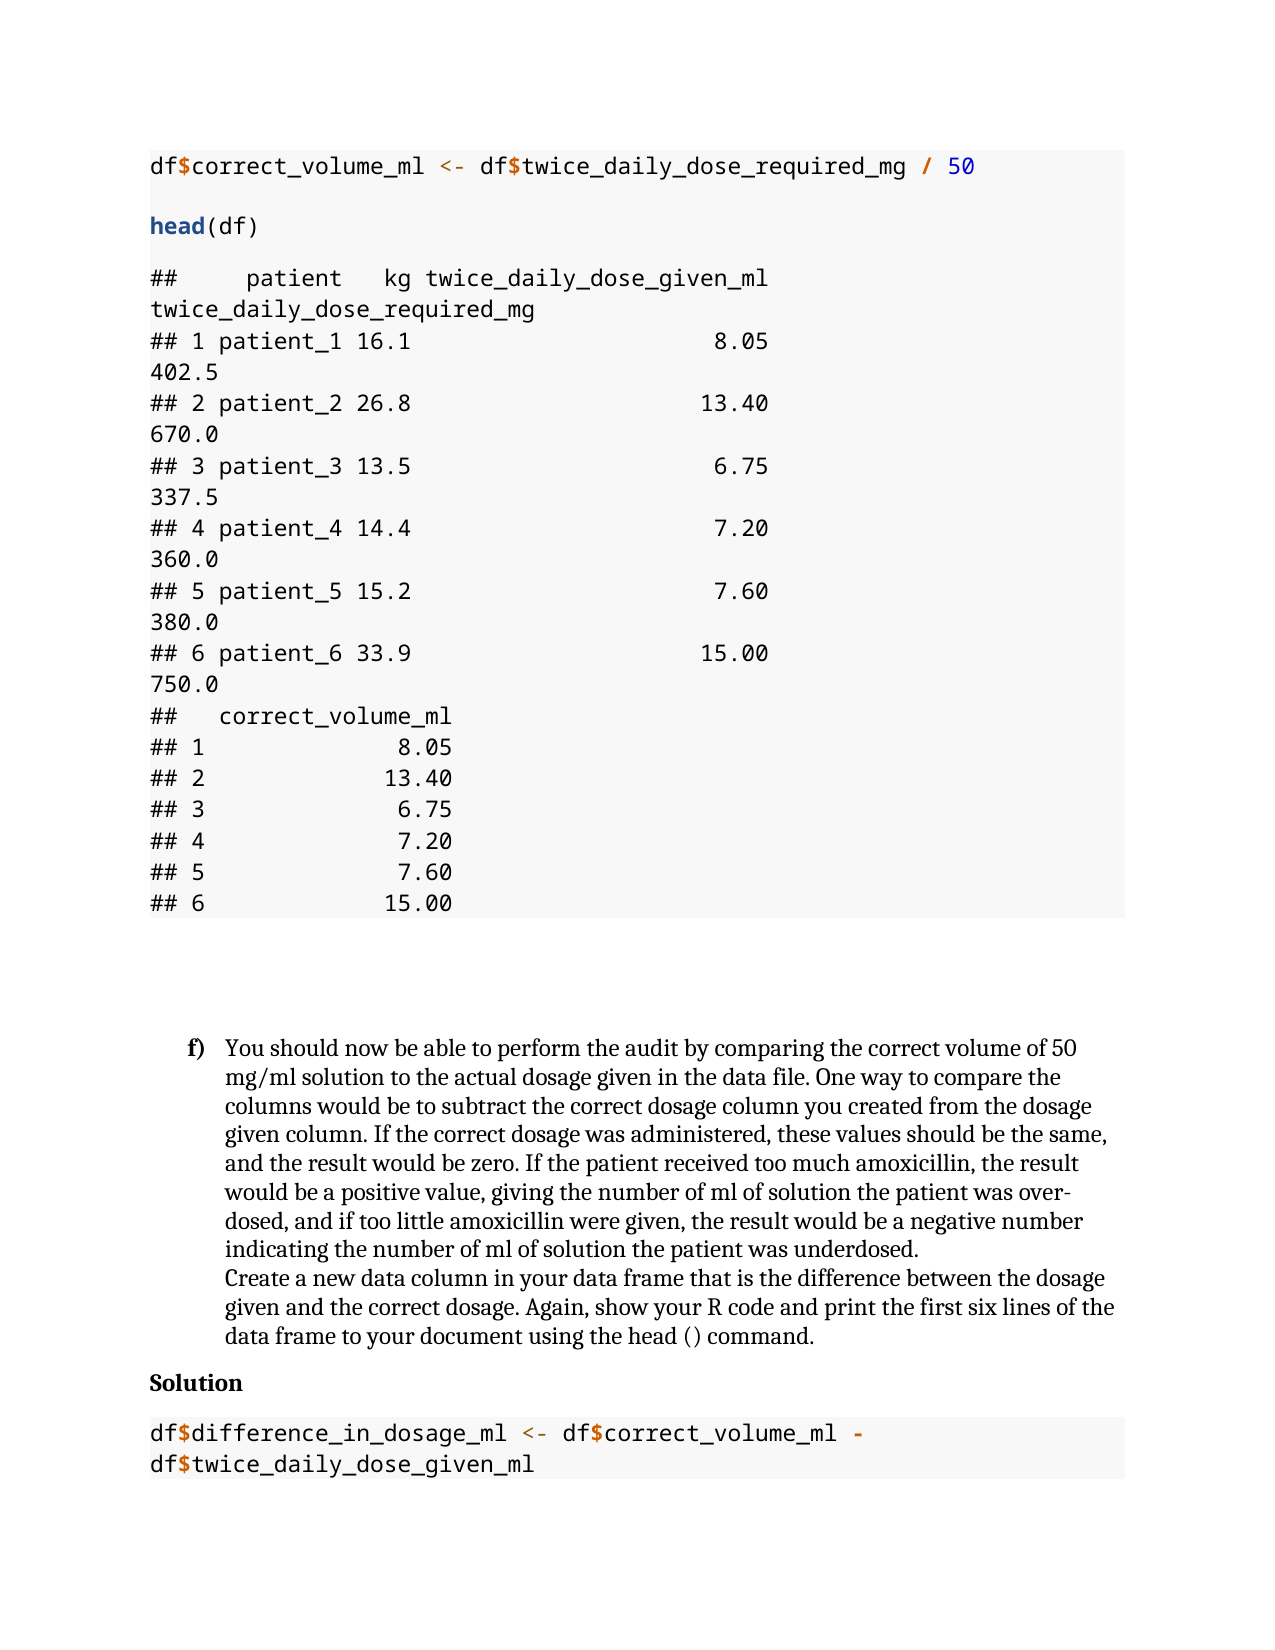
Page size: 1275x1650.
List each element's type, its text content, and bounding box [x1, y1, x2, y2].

text ## patient kg twice_daily_dose_given_ml twice_daily_dose_required_mg ## 1 patient_1 16.1 8.05 402.5 ## 2 patient_2 26.8 13.40 670.0 ## 3 patient_3 13.5 6.75 337.5 ## 4 patient_4 14.4 7.20 360.0 ## 5 patient_5 15.2 7.60 380.0 ## 6 patient_6 33.9 15.00 750.0 ## correct_volume_ml ## 1 8.05 ## 2 13.40 ## 3 6.75 ## 4 7.20 ## 5 7.60 ## 6 15.00 [150, 262, 1125, 918]
text df$difference_in_dosage_ml <- df$correct_volume_ml - df$twice_daily_dose_given_ml head(df) [535, 1417, 1125, 1479]
text df$correct_volume_ml <- df$twice_daily_dose_required_mg / 50 head(df) [150, 150, 1125, 241]
text Solution [150, 1369, 1125, 1398]
list You should now be able to perform the audit by comparing the correct volume of 50 mg/ml solution to the actual dosage given in the data file. One way to compare the columns would be to subtract the correct dosage column you created from the dosage given column. If the correct dosage was administered, these values should be the same, and the result would be zero. If the patient received too much amoxicillin, the result would be a positive value, giving the number of ml of solution the patient was over-dosed, and if too little amoxicillin were given, the result would be a negative number indicating the number of ml of solution the patient was underdosed. Create a new data column in your data frame that is the difference between the dosage given and the correct dosage. Again, show your R code and print the first six lines of the data frame to your document using the head () command. [187, 1034, 1125, 1350]
